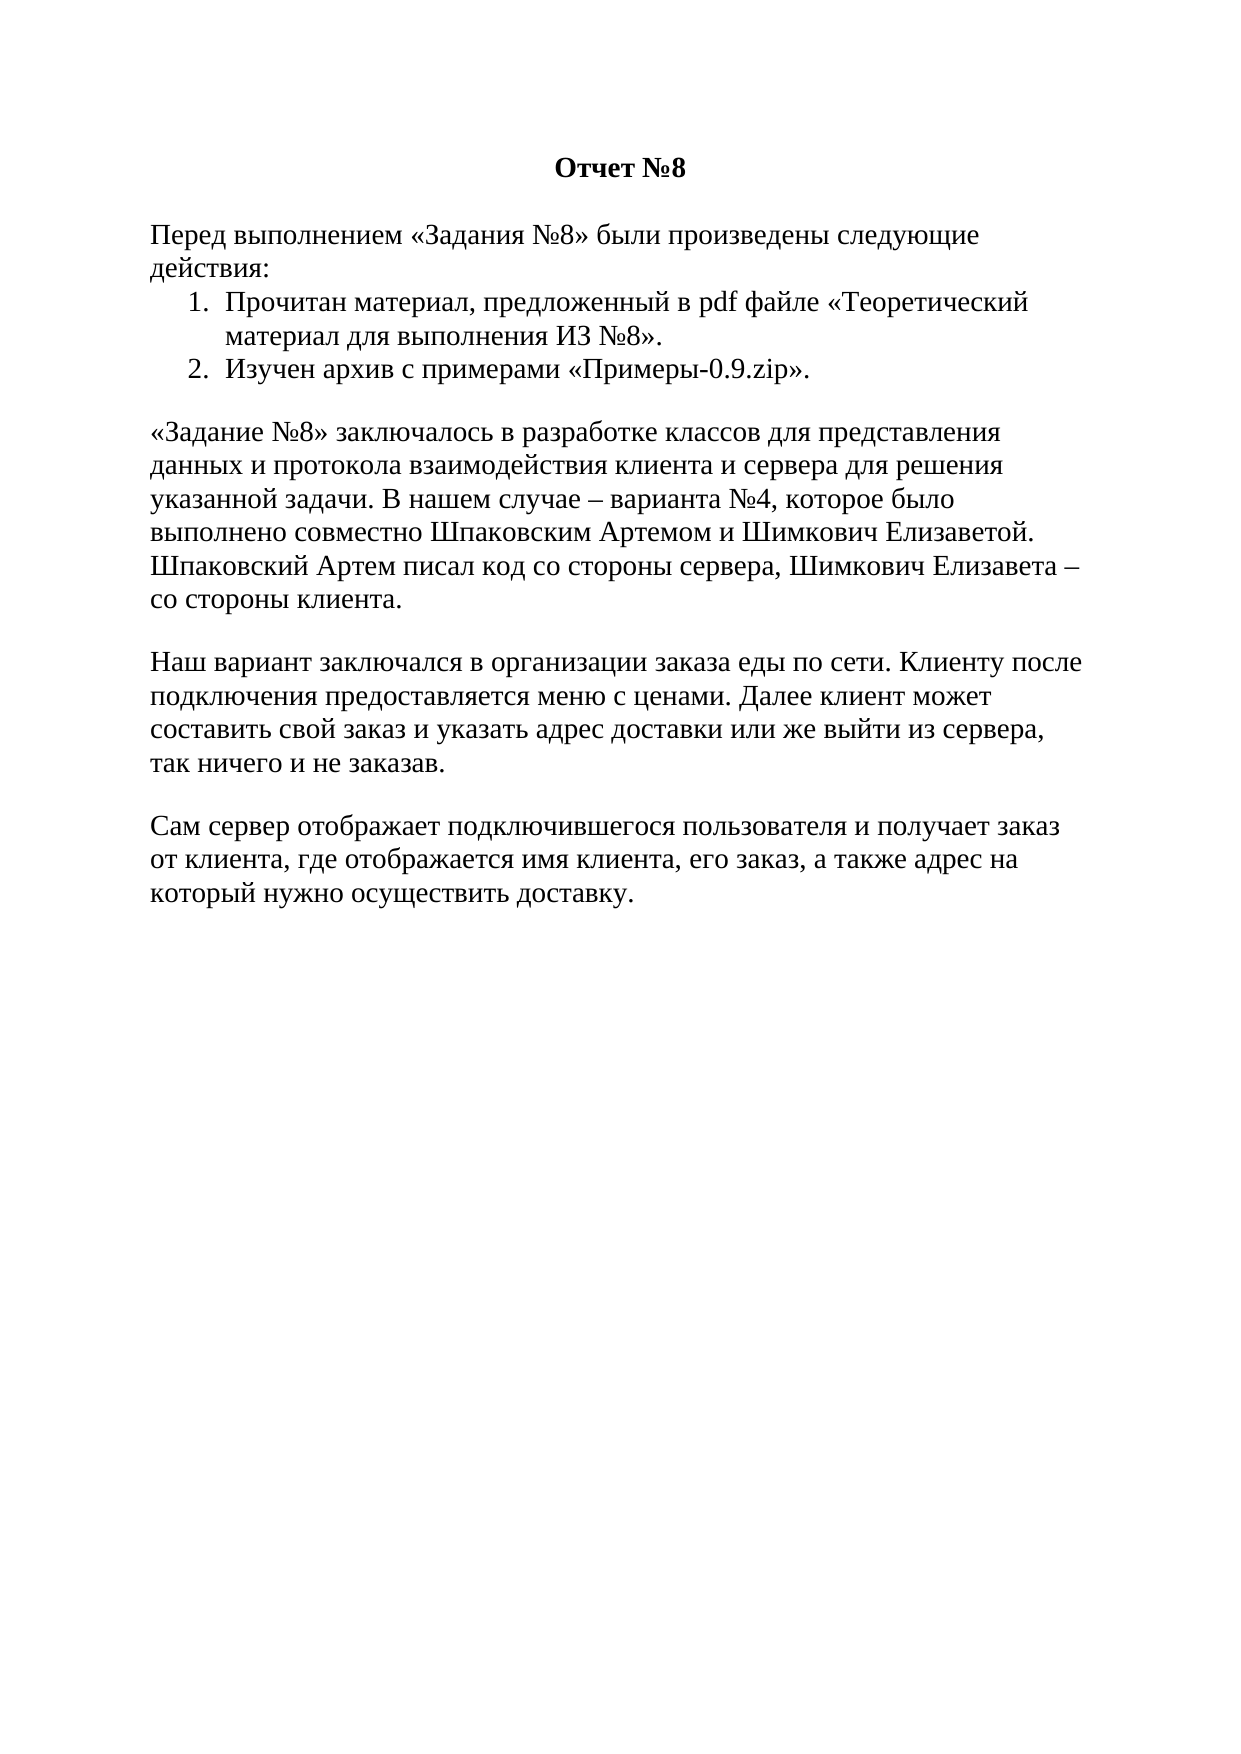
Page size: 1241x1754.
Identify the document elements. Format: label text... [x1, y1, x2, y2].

text Перед выполнением «Задания №8» были произведены следующие действия: [150, 217, 1090, 284]
list Изучен архив с примерами «Примеры-0.9.zip». [187, 351, 1090, 385]
text Отчет №8 [150, 150, 1090, 183]
list Прочитан материал, предложенный в pdf файле «Теоретический материал для выполнения ИЗ №8». [187, 284, 1090, 351]
text «Задание №8» заключалось в разработке классов для представления данных и протокола взаимодействия клиента и сервера для решения указанной задачи. В нашем случае – варианта №4, которое было выполнено совместно Шпаковским Артемом и Шимкович Елизаветой. Шпаковский Артем писал код со стороны сервера, Шимкович Елизавета – со стороны клиента. [150, 414, 1090, 615]
text Сам сервер отображает подключившегося пользователя и получает заказ от клиента, где отображается имя клиента, его заказ, а также адрес на который нужно осуществить доставку. [150, 808, 1090, 908]
text Наш вариант заключался в организации заказа еды по сети. Клиенту после подключения предоставляется меню с ценами. Далее клиент может составить свой заказ и указать адрес доставки или же выйти из сервера, так ничего и не заказав. [150, 644, 1090, 778]
